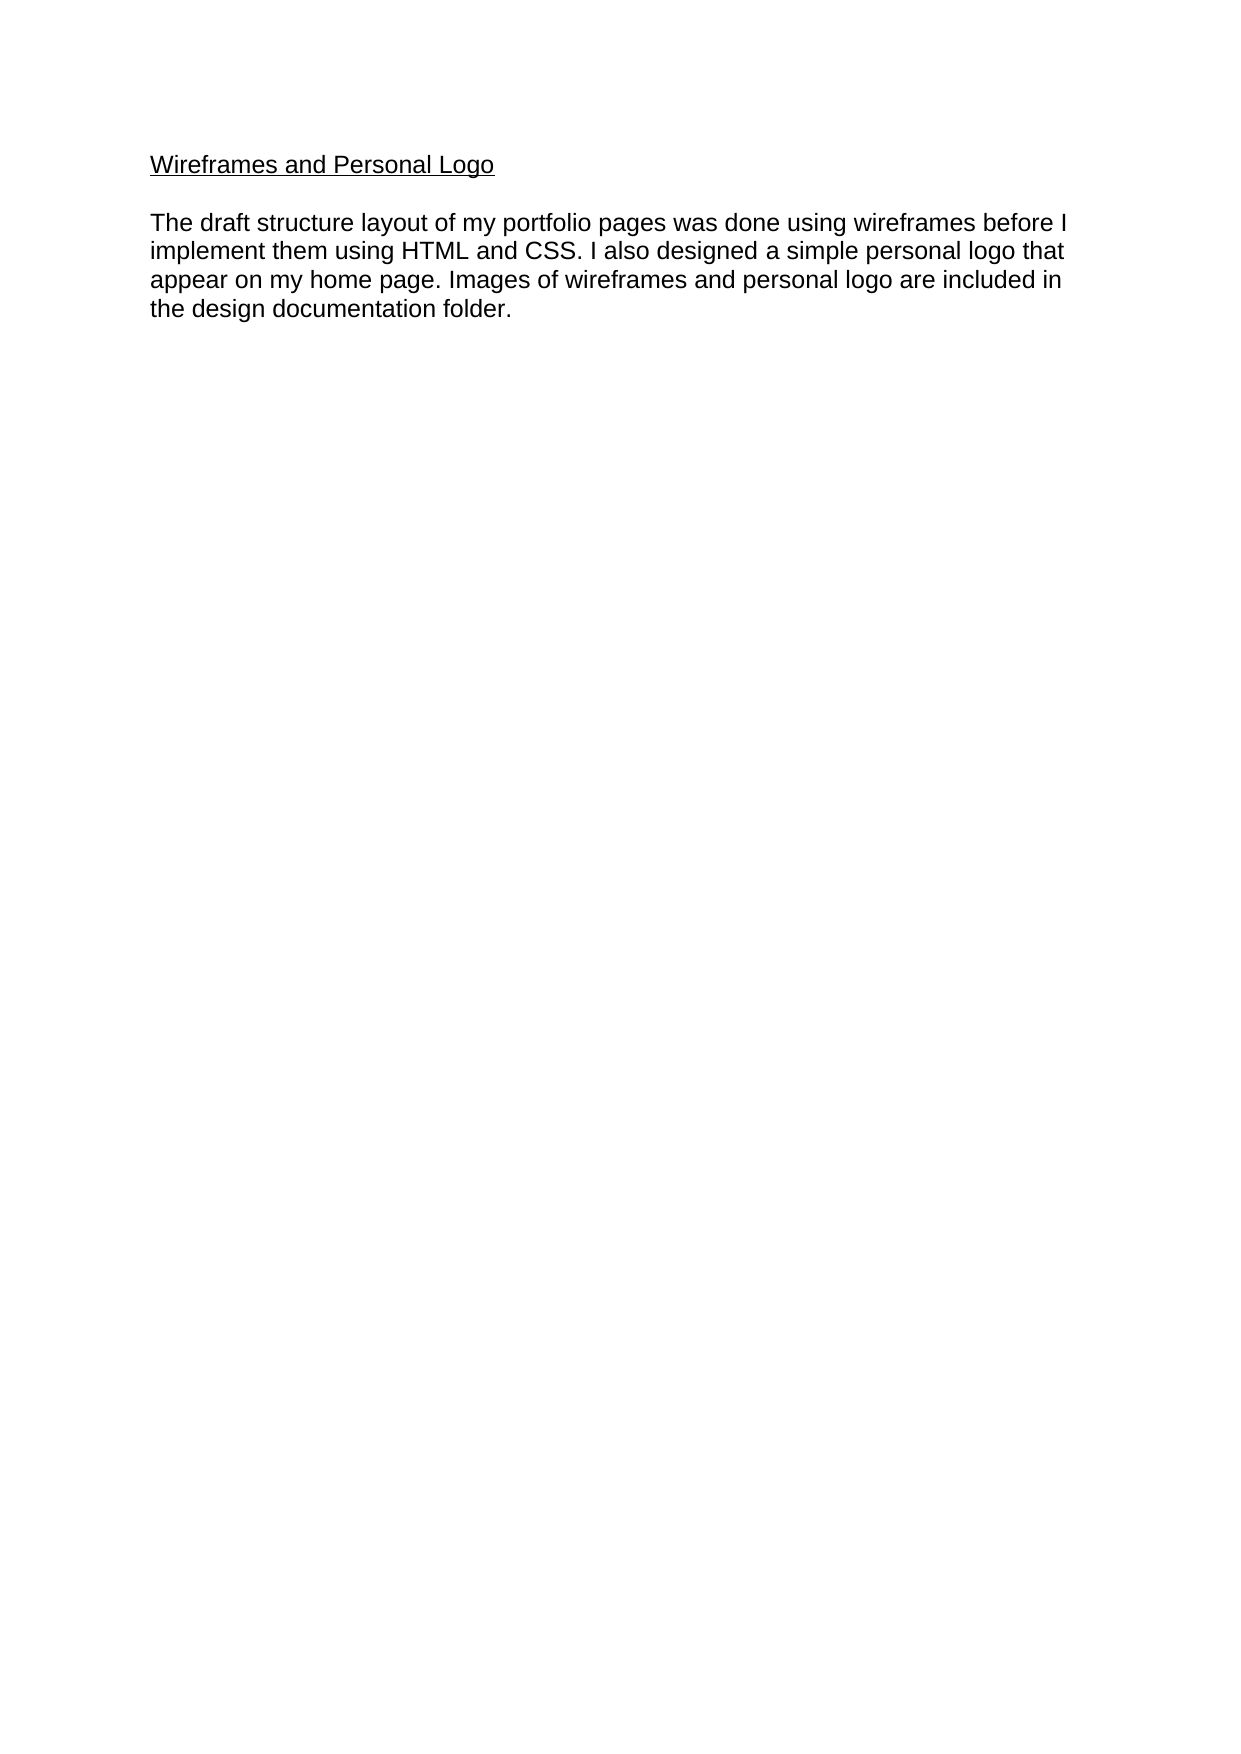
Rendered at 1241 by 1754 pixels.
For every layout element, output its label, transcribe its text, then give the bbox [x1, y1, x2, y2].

text Wireframes and Personal Logo [150, 150, 1090, 179]
text The draft structure layout of my portfolio pages was done using wireframes before I implement them using HTML and CSS. I also designed a simple personal logo that appear on my home page. Images of wireframes and personal logo are included in the design documentation folder. [150, 207, 1090, 322]
